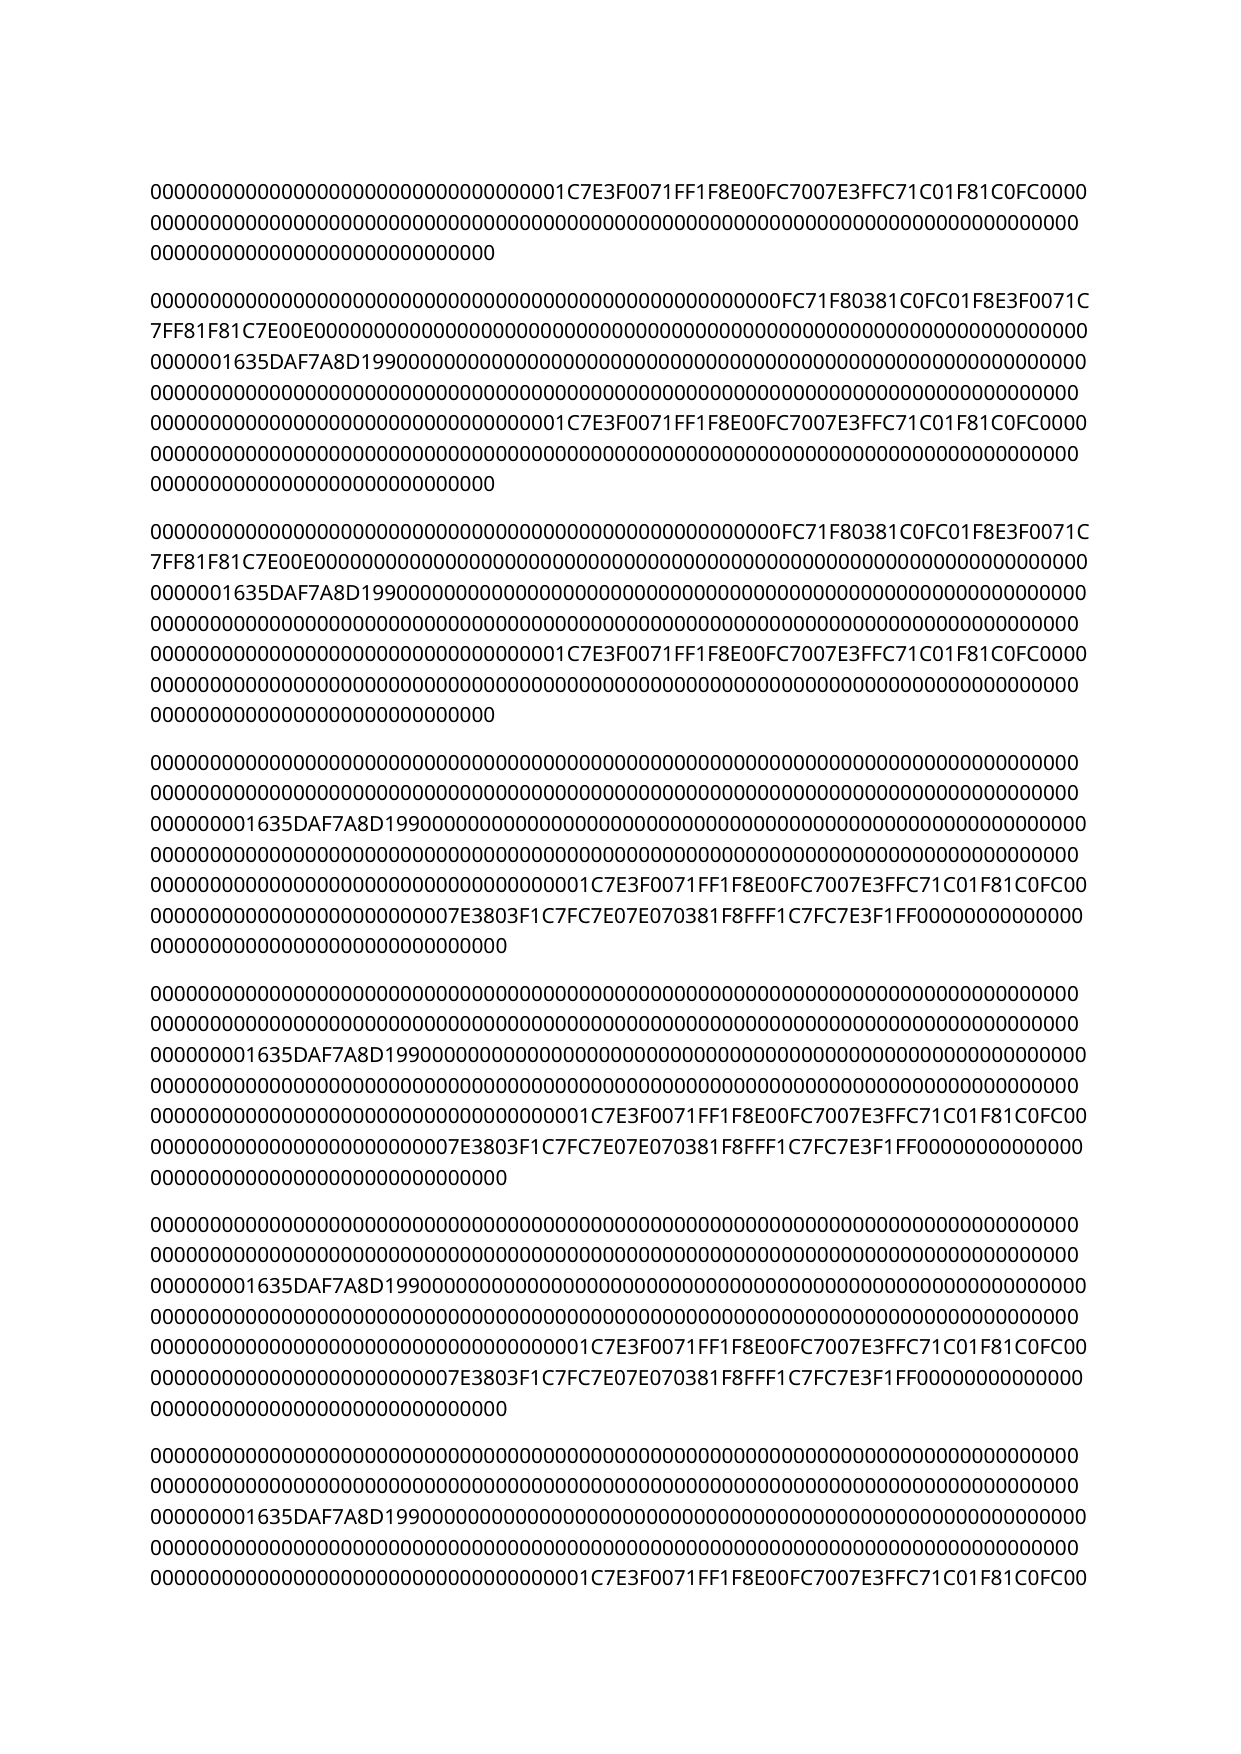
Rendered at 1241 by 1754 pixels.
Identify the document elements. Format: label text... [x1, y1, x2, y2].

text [150, 1441, 1090, 1592]
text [150, 177, 1090, 267]
